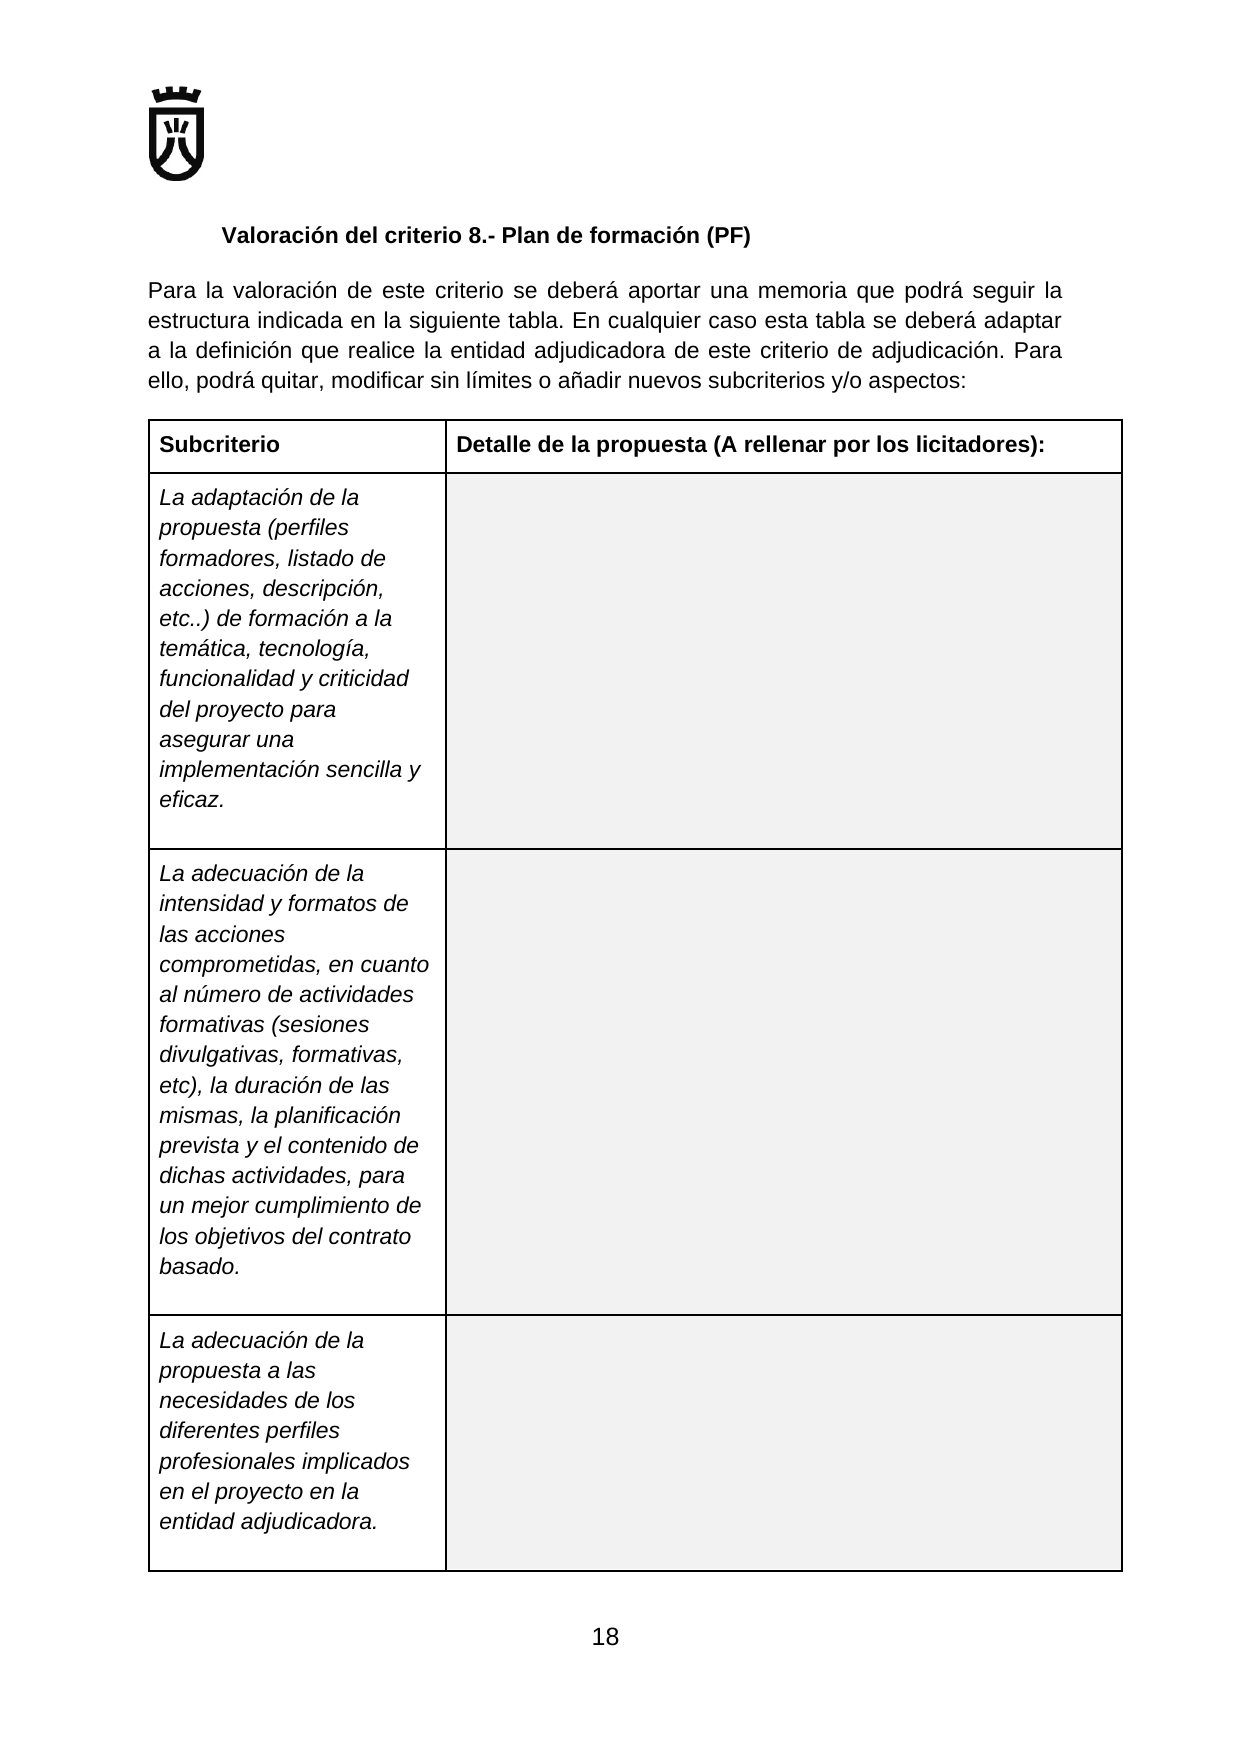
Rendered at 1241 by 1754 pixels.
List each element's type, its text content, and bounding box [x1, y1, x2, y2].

table_cell [447, 850, 1121, 1314]
table_header Detalle de la propuesta (A rellenar por los licitadores): [447, 421, 1121, 472]
table_header Subcriterio [150, 421, 445, 472]
table_cell [447, 1316, 1121, 1569]
list Valoración del criterio 8.- Plan de formación (PF) [221, 222, 1063, 248]
picture [147, 75, 235, 193]
table_cell La adecuación de la intensidad y formatos de las acciones comprometidas, en cuanto al número de actividades formativas (sesiones divulgativas, formativas, etc), la duración de las mismas, la planificación prevista y el contenido de dichas actividades, para un mejor cumplimiento de los objetivos del contrato basado. [150, 850, 445, 1314]
table_cell [447, 474, 1121, 848]
table_cell La adaptación de la propuesta (perfiles formadores, listado de acciones, descripción, etc..) de formación a la temática, tecnología, funcionalidad y criticidad del proyecto para asegurar una implementación sencilla y eficaz. [150, 474, 445, 848]
text Para la valoración de este criterio se deberá aportar una memoria que podrá seguir la estructura indicada en la siguiente tabla. En cualquier caso esta tabla se deberá adaptar a la definición que realice la entidad adjudicadora de este criterio de adjudicación. Para ello, podrá quitar, modificar sin límites o añadir nuevos subcriterios y/o aspectos: [148, 277, 1063, 394]
table_cell La adecuación de la propuesta a las necesidades de los diferentes perfiles profesionales implicados en el proyecto en la entidad adjudicadora. [150, 1316, 445, 1569]
